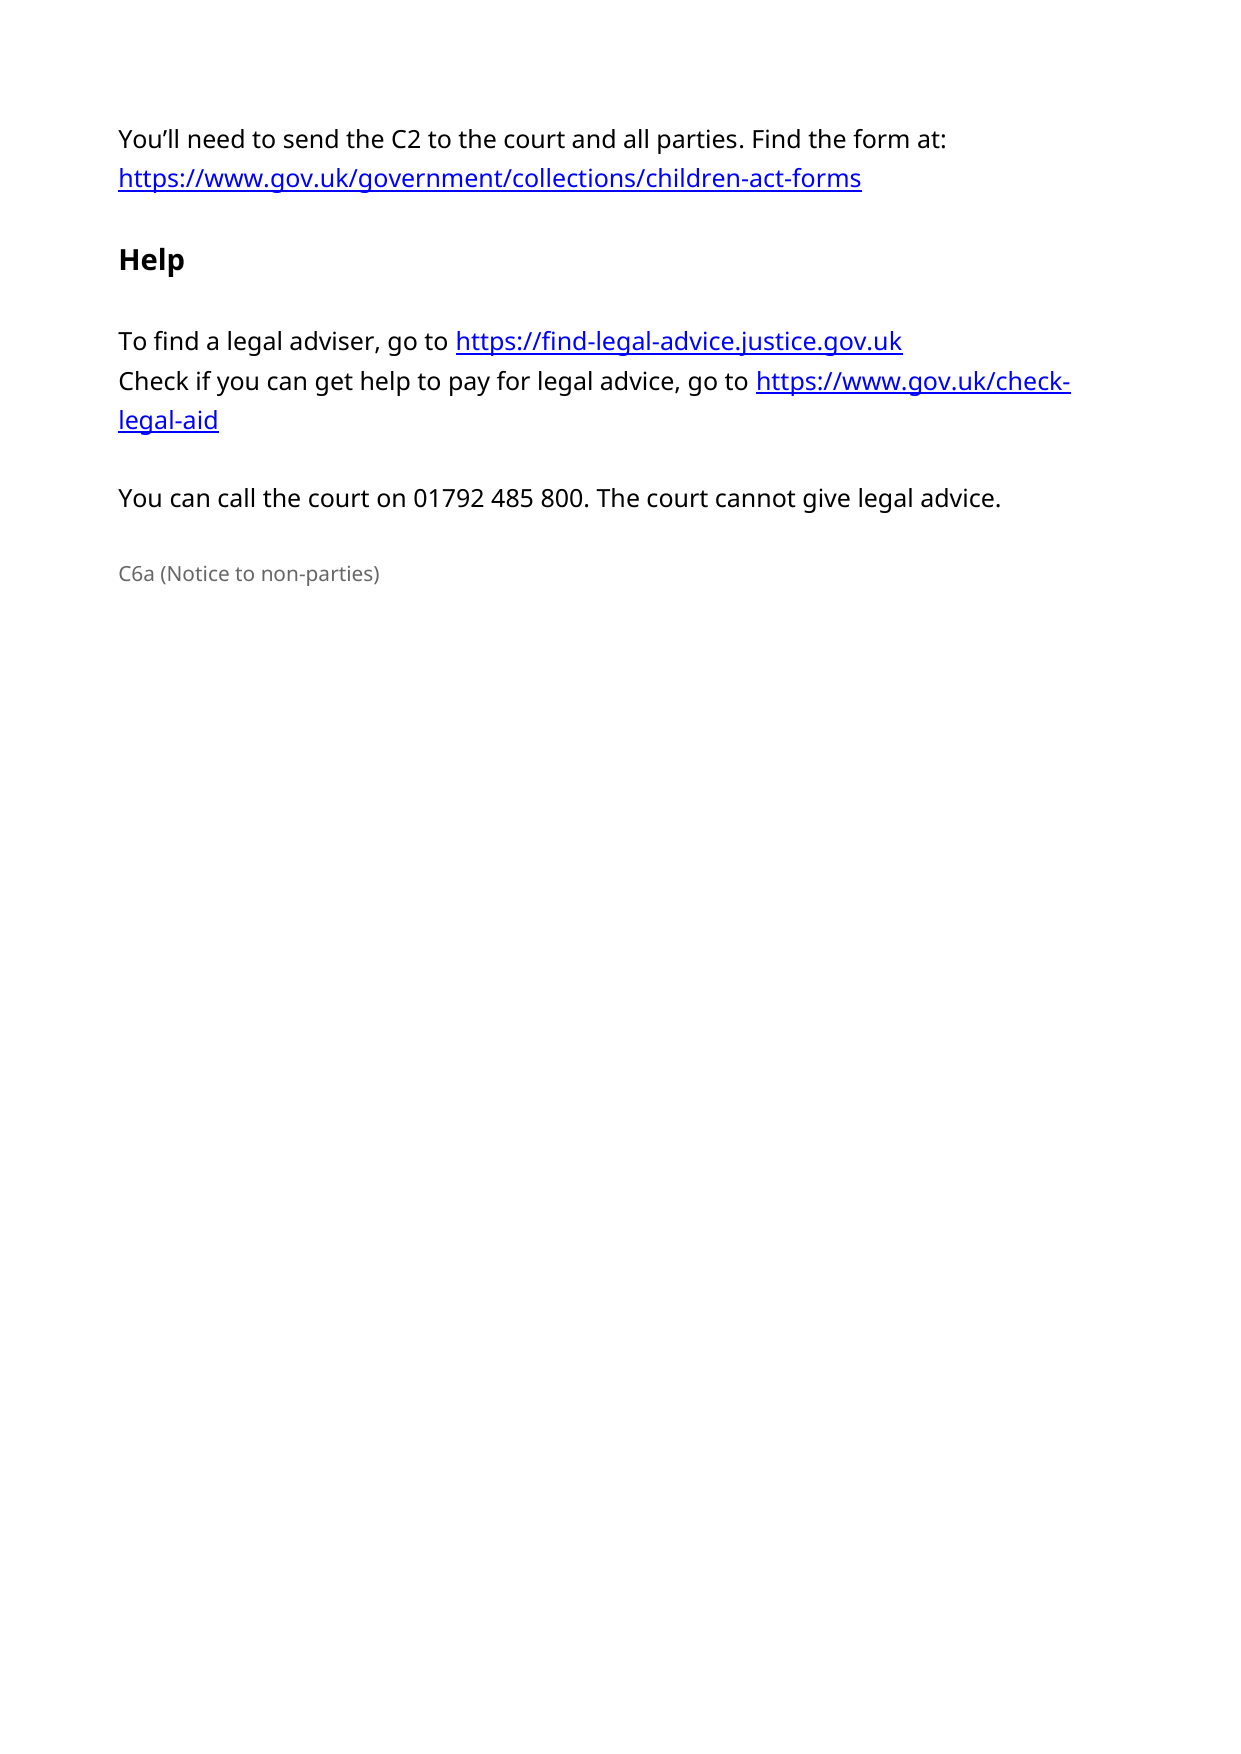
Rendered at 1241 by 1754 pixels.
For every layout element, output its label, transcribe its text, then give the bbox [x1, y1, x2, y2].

text Help [118, 239, 1126, 279]
text C6a (Notice to non-parties) [118, 559, 1126, 587]
text You can call the court on 01792 485 800. The court cannot give legal advice. [118, 481, 1126, 515]
text To find a legal adviser, go to https://find-legal-advice.justice.gov.uk [118, 324, 1126, 358]
text Check if you can get help to pay for legal advice, go to https://www.gov.uk/check-legal-aid [118, 363, 1126, 436]
text You’ll need to send the C2 to the court and all parties. Find the form at: [738, 122, 1126, 156]
text https://www.gov.uk/government/collections/children-act-forms [118, 161, 1126, 195]
